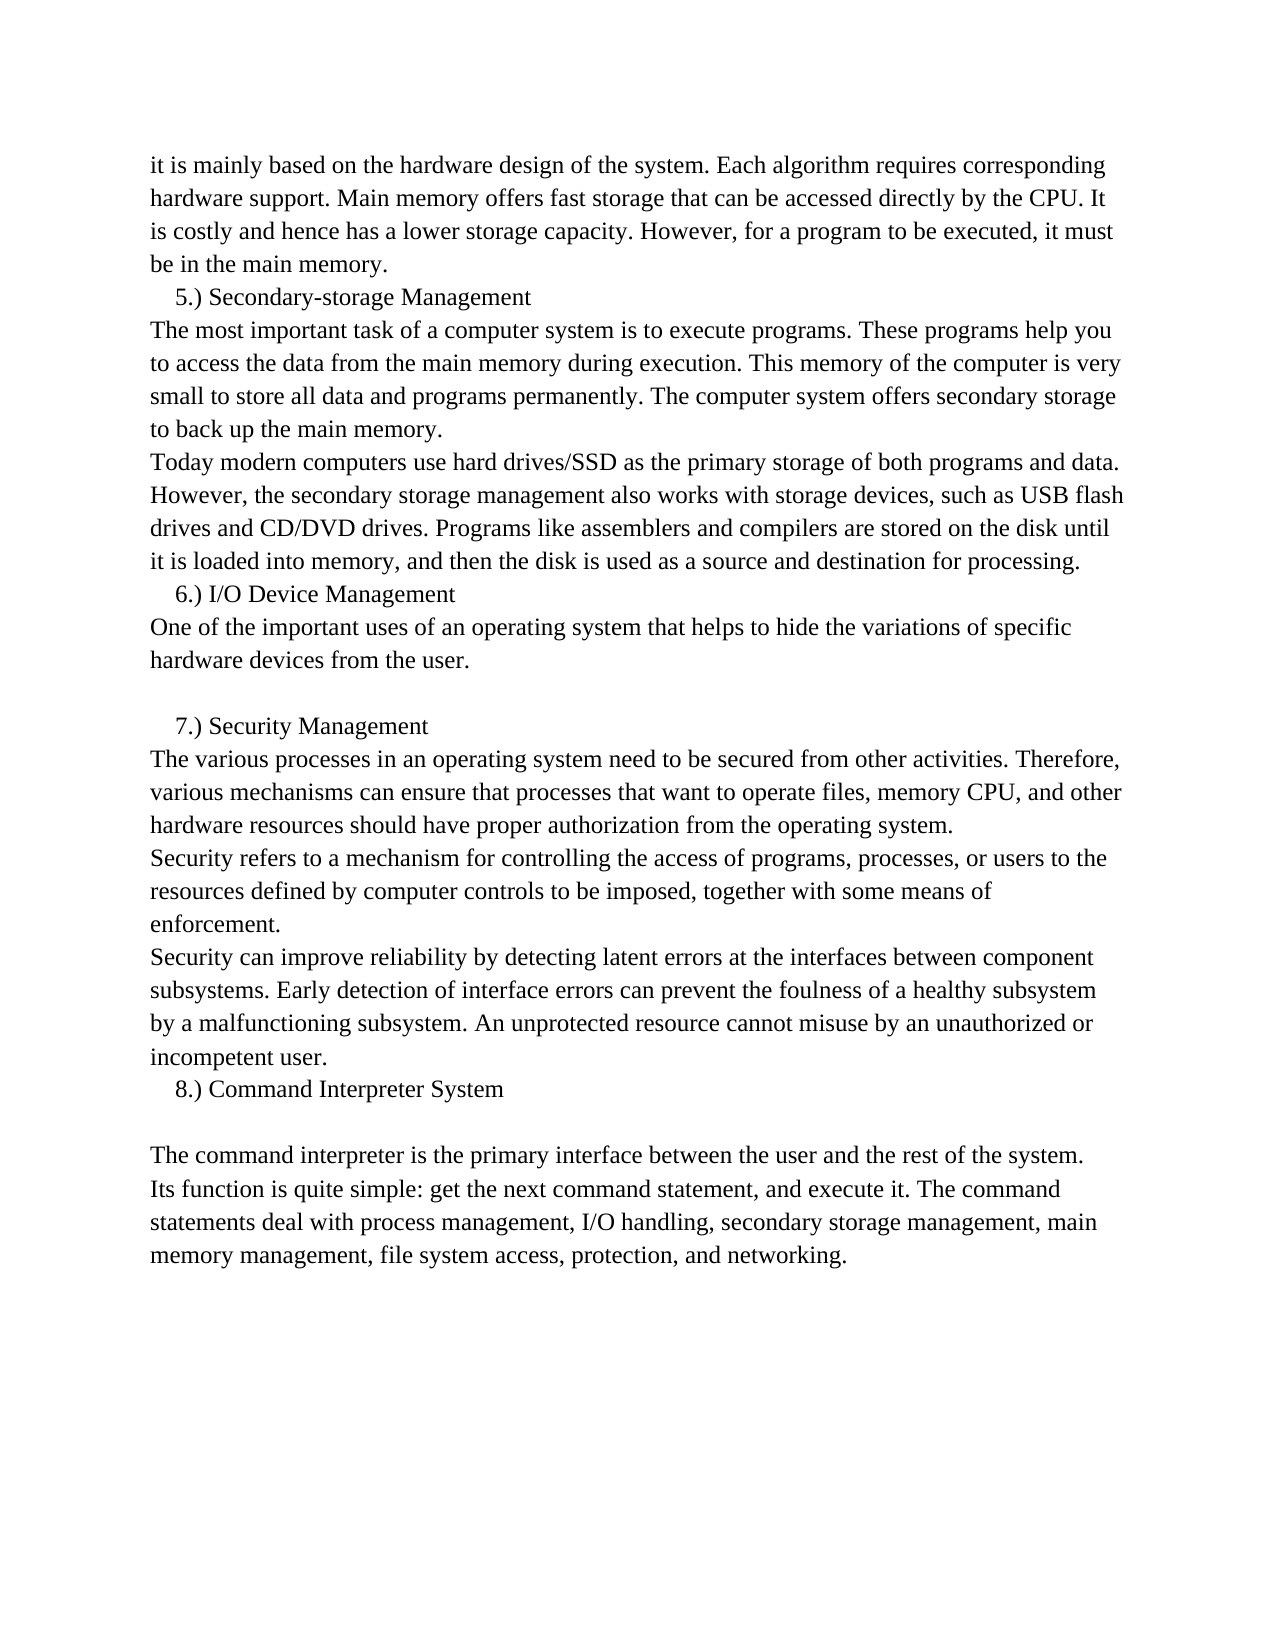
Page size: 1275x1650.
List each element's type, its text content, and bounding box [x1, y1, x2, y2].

text it is mainly based on the hardware design of the system. Each algorithm requires corresponding hardware support. Main memory offers fast storage that can be accessed directly by the CPU. It is costly and hence has a lower storage capacity. However, for a program to be executed, it must be in the main memory. [150, 150, 1125, 278]
text The command interpreter is the primary interface between the user and the rest of the system. [150, 1141, 1125, 1169]
text One of the important uses of an operating system that helps to hide the variations of specific hardware devices from the user. [150, 612, 1125, 674]
text The various processes in an operating system need to be secured from other activities. Therefore, various mechanisms can ensure that processes that want to operate files, memory CPU, and other hardware resources should have proper authorization from the operating system. [150, 744, 1125, 839]
text Security can improve reliability by detecting latent errors at the interfaces between component subsystems. Early detection of interface errors can prevent the foulness of a healthy subsystem by a malfunctioning subsystem. An unprotected resource cannot misuse by an unauthorized or incompetent user. [150, 942, 1125, 1070]
text Today modern computers use hard drives/SSD as the primary storage of both programs and data. However, the secondary storage management also works with storage devices, such as USB flash drives and CD/DVD drives. Programs like assemblers and compilers are stored on the disk until it is loaded into memory, and then the disk is used as a source and destination for processing. [150, 447, 1125, 575]
text The most important task of a computer system is to execute programs. These programs help you to access the data from the main memory during execution. This memory of the computer is very small to store all data and programs permanently. The computer system offers secondary storage to back up the main memory. [150, 315, 1125, 443]
text Security refers to a mechanism for controlling the access of programs, processes, or users to the resources defined by computer controls to be imposed, together with some means of enforcement. [150, 843, 1125, 938]
text 8.) Command Interpreter System [150, 1074, 1125, 1103]
text 7.) Security Management [150, 711, 1125, 740]
text Its function is quite simple: get the next command statement, and execute it. The command statements deal with process management, I/O handling, secondary storage management, main memory management, file system access, protection, and networking. [150, 1174, 1125, 1268]
text 6.) I/O Device Management [150, 579, 1125, 608]
text 5.) Secondary-storage Management [150, 282, 1125, 311]
